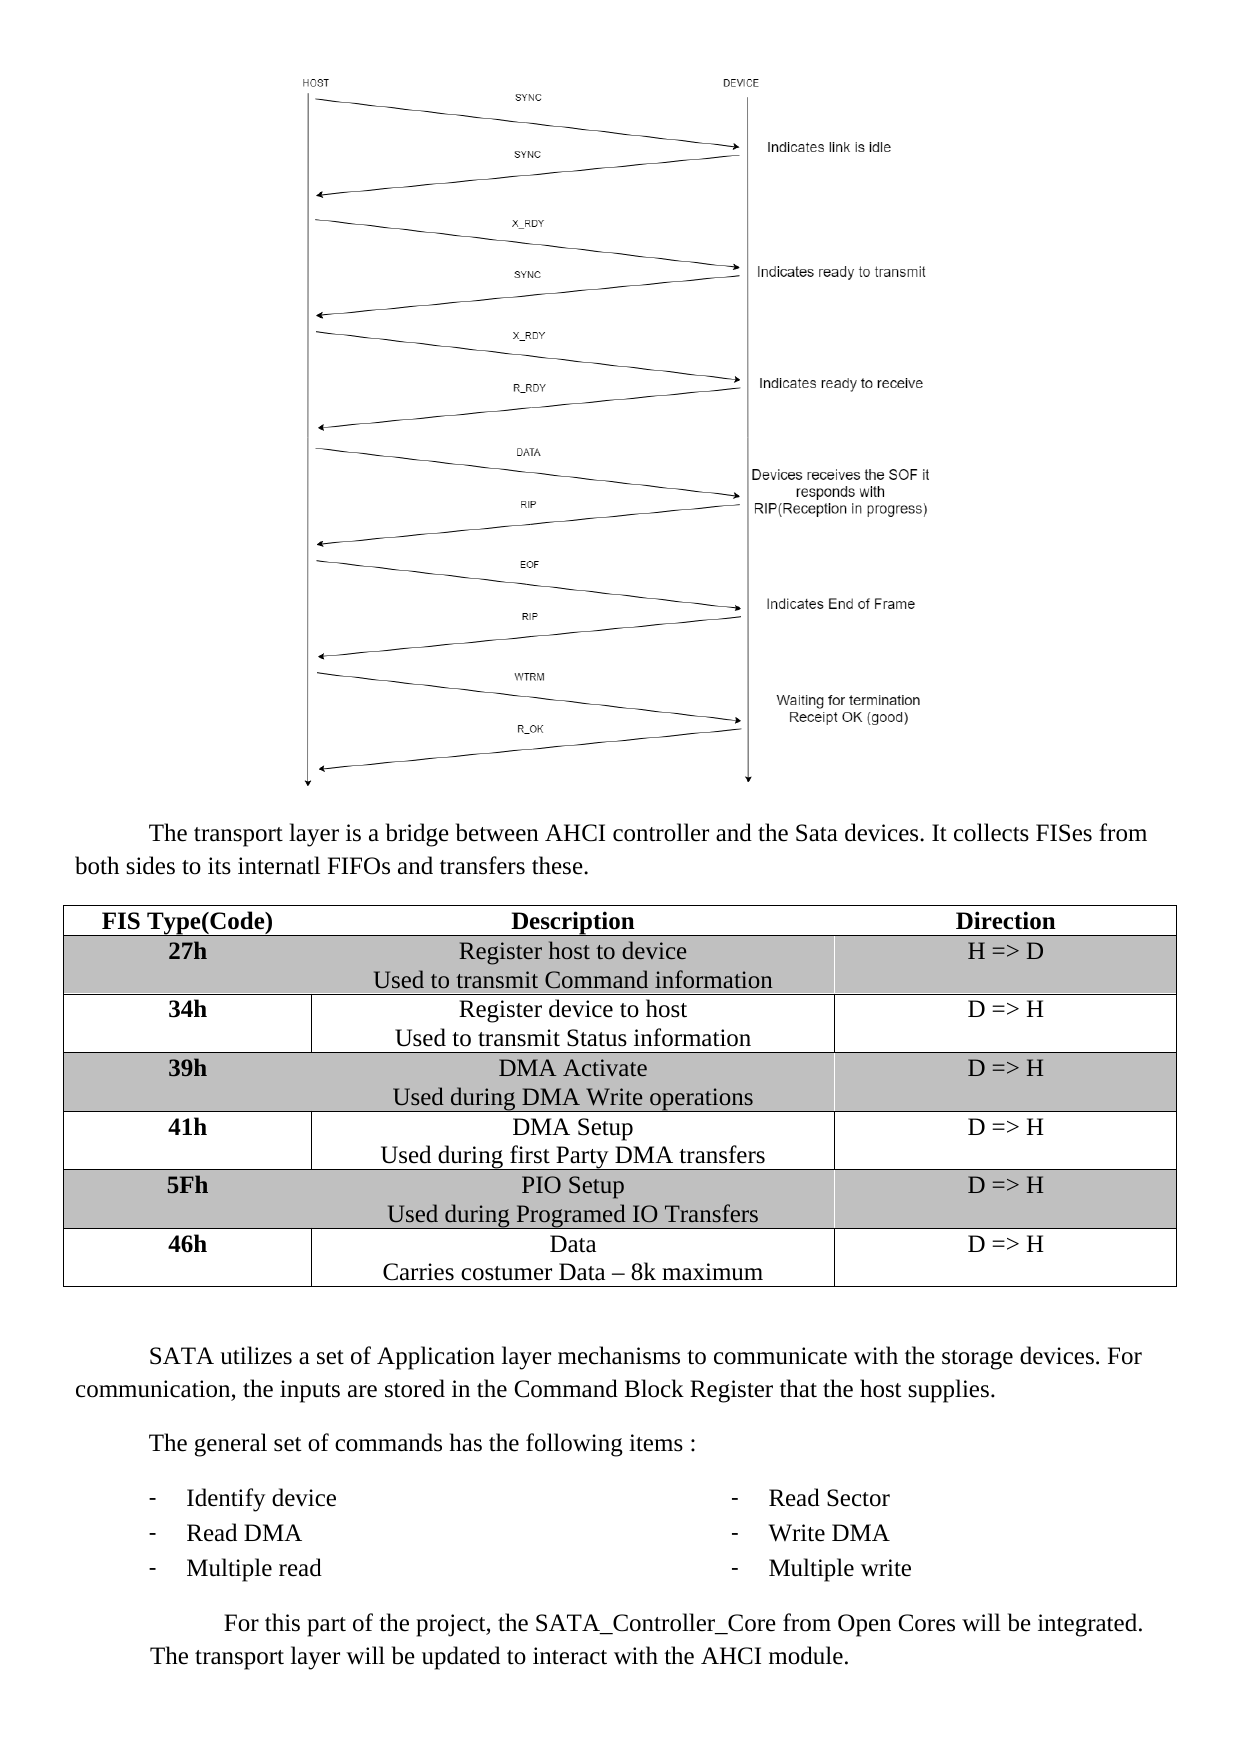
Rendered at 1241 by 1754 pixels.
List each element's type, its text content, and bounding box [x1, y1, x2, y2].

table_cell Register host to device Used to transmit Command information [311, 936, 834, 993]
table_cell DMA Setup Used during first Party DMA transfers [312, 1112, 834, 1169]
table_cell 5Fh [64, 1170, 311, 1228]
table_cell D => H [835, 1112, 1176, 1169]
table_cell 41h [64, 1112, 311, 1169]
text For this part of the project, the SATA_Controller_Core from Open Cores will be integrated. The transport layer will be updated to interact with the AHCI module. [150, 1608, 1165, 1669]
table_cell Register device to host Used to transmit Status information [312, 995, 834, 1052]
text The transport layer is a bridge between AHCI controller and the Sata devices. It collects FISes from both sides to its internatl FIFOs and transfers these. [75, 818, 1165, 880]
table_cell H => D [835, 936, 1176, 993]
table_cell DMA Activate Used during DMA Write operations [311, 1053, 834, 1111]
table_cell D => H [835, 1229, 1176, 1286]
list Multiple write [731, 1552, 1165, 1582]
table_cell 27h [64, 936, 311, 993]
table_header Description [311, 906, 834, 935]
picture [299, 75, 941, 794]
table_cell 39h [64, 1053, 311, 1111]
text SATA utilizes a set of Application layer mechanisms to communicate with the storage devices. For communication, the inputs are stored in the Command Block Register that the host supplies. [75, 1341, 1165, 1403]
table_cell D => H [835, 1053, 1176, 1111]
list Read Sector [731, 1482, 1165, 1512]
list Write DMA [731, 1517, 1165, 1547]
table_cell 46h [64, 1229, 311, 1286]
list Identify device [149, 1482, 583, 1512]
table_cell PIO Setup Used during Programed IO Transfers [311, 1170, 834, 1228]
table_cell Data Carries costumer Data – 8k maximum [312, 1229, 834, 1286]
text The general set of commands has the following items : [75, 1428, 1165, 1457]
table_cell D => H [835, 1170, 1176, 1228]
table_cell 34h [64, 995, 311, 1052]
table_header FIS Type(Code) [64, 906, 311, 935]
table_cell D => H [835, 995, 1176, 1052]
table_header Direction [835, 906, 1176, 935]
list Multiple read [149, 1552, 583, 1582]
list Read DMA [149, 1517, 583, 1547]
